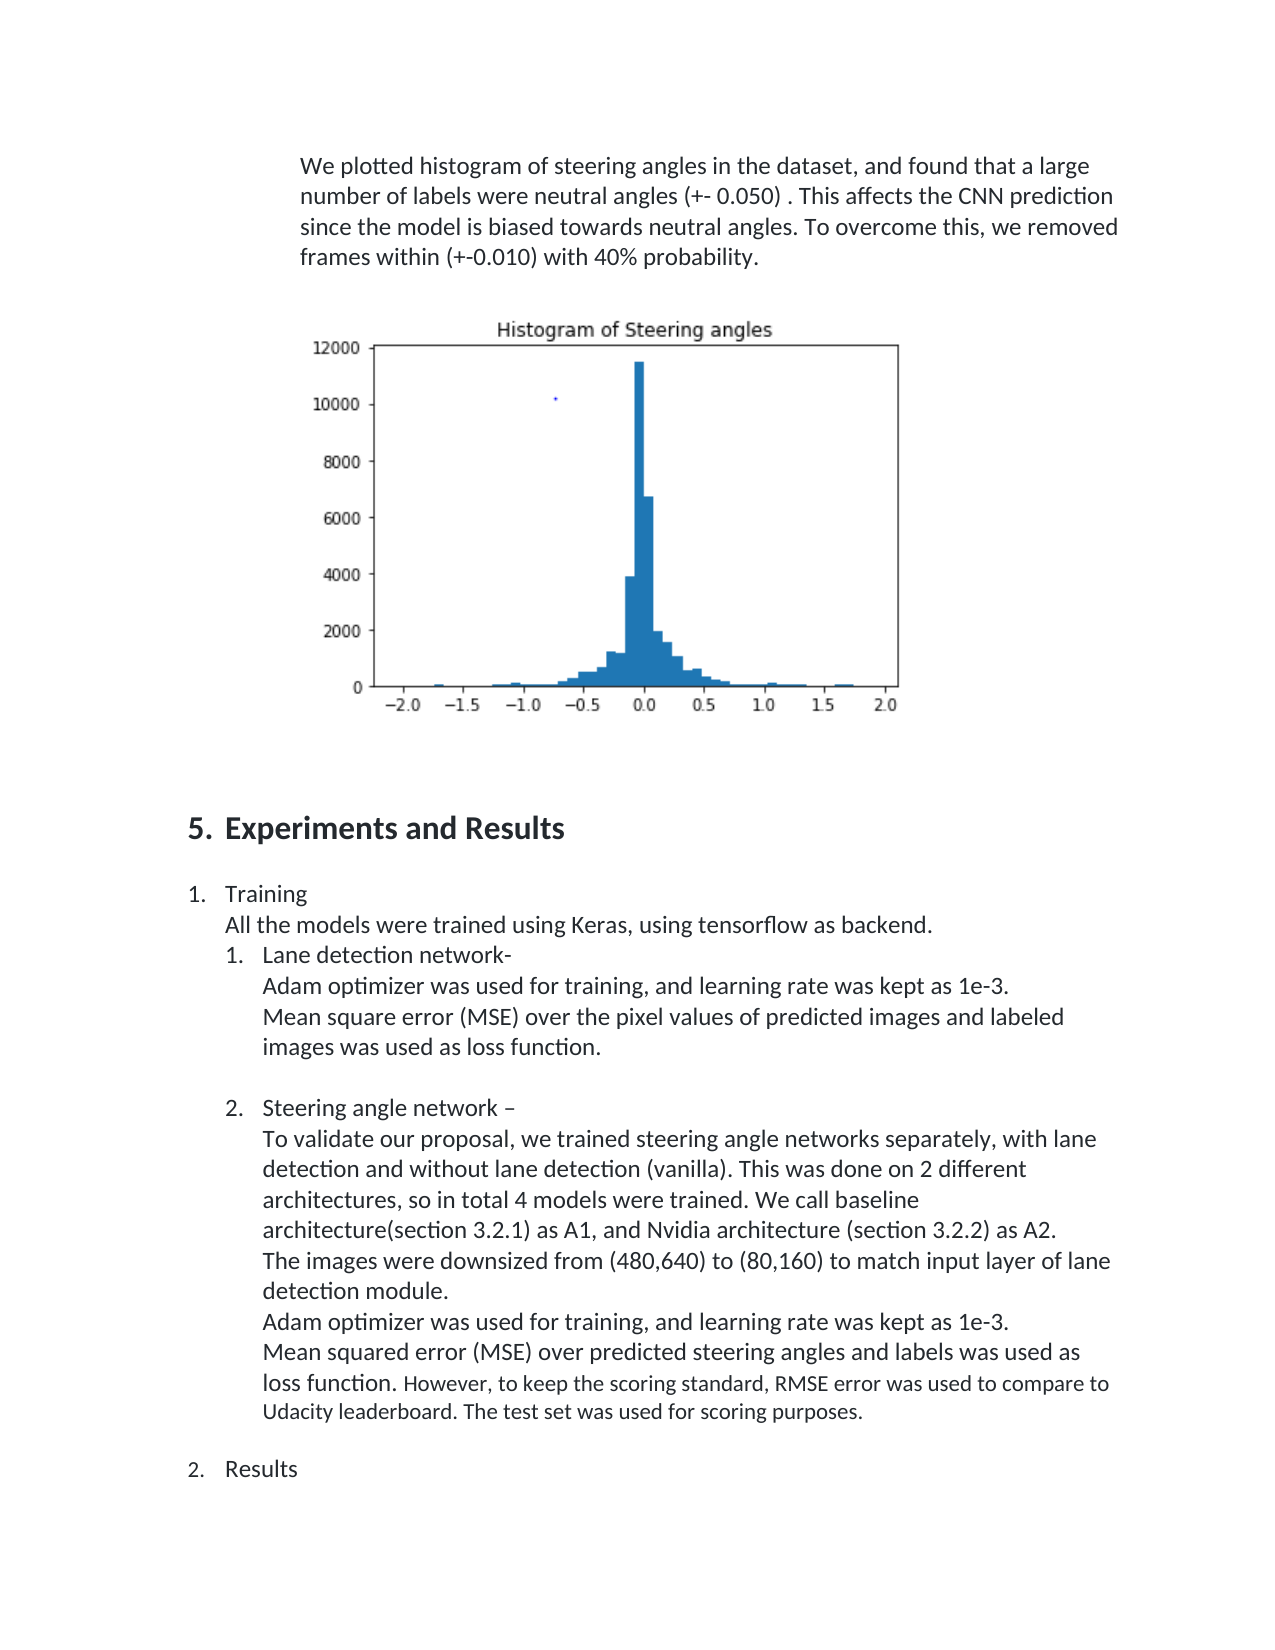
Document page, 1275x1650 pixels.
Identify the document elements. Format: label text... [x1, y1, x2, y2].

text We plotted histogram of steering angles in the dataset, and found that a large number of labels were neutral angles (+- 0.050) . This affects the CNN prediction since the model is biased towards neutral angles. To overcome this, we removed frames within (+-0.010) with 40% probability. [300, 150, 1125, 272]
list Adam optimizer was used for training, and learning rate was kept as 1e-3. [262, 970, 1125, 1001]
list All the models were trained using Keras, using tensorflow as backend. [225, 909, 1125, 939]
list Results [187, 1453, 1125, 1484]
list Mean squared error (MSE) over predicted steering angles and labels was used as loss function. However, to keep the scoring standard, RMSE error was used to compare to Udacity leaderboard. The test set was used for scoring purposes. [262, 1336, 1125, 1425]
list Training [187, 878, 1125, 909]
list Lane detection network- [225, 939, 1125, 970]
list Steering angle network – [225, 1092, 1125, 1123]
list Mean square error (MSE) over the pixel values of predicted images and labeled images was used as loss function. [262, 1001, 1125, 1062]
list Experiments and Results [187, 807, 1125, 848]
list Adam optimizer was used for training, and learning rate was kept as 1e-3. [262, 1306, 1125, 1336]
list To validate our proposal, we trained steering angle networks separately, with lane detection and without lane detection (vanilla). This was done on 2 different architectures, so in total 4 models were trained. We call baseline architecture(section 3.2.1) as A1, and Nvidia architecture (section 3.2.2) as A2. [262, 1123, 1125, 1245]
picture [300, 301, 968, 719]
list The images were downsized from (480,640) to (80,160) to match input layer of lane detection module. [262, 1245, 1125, 1306]
